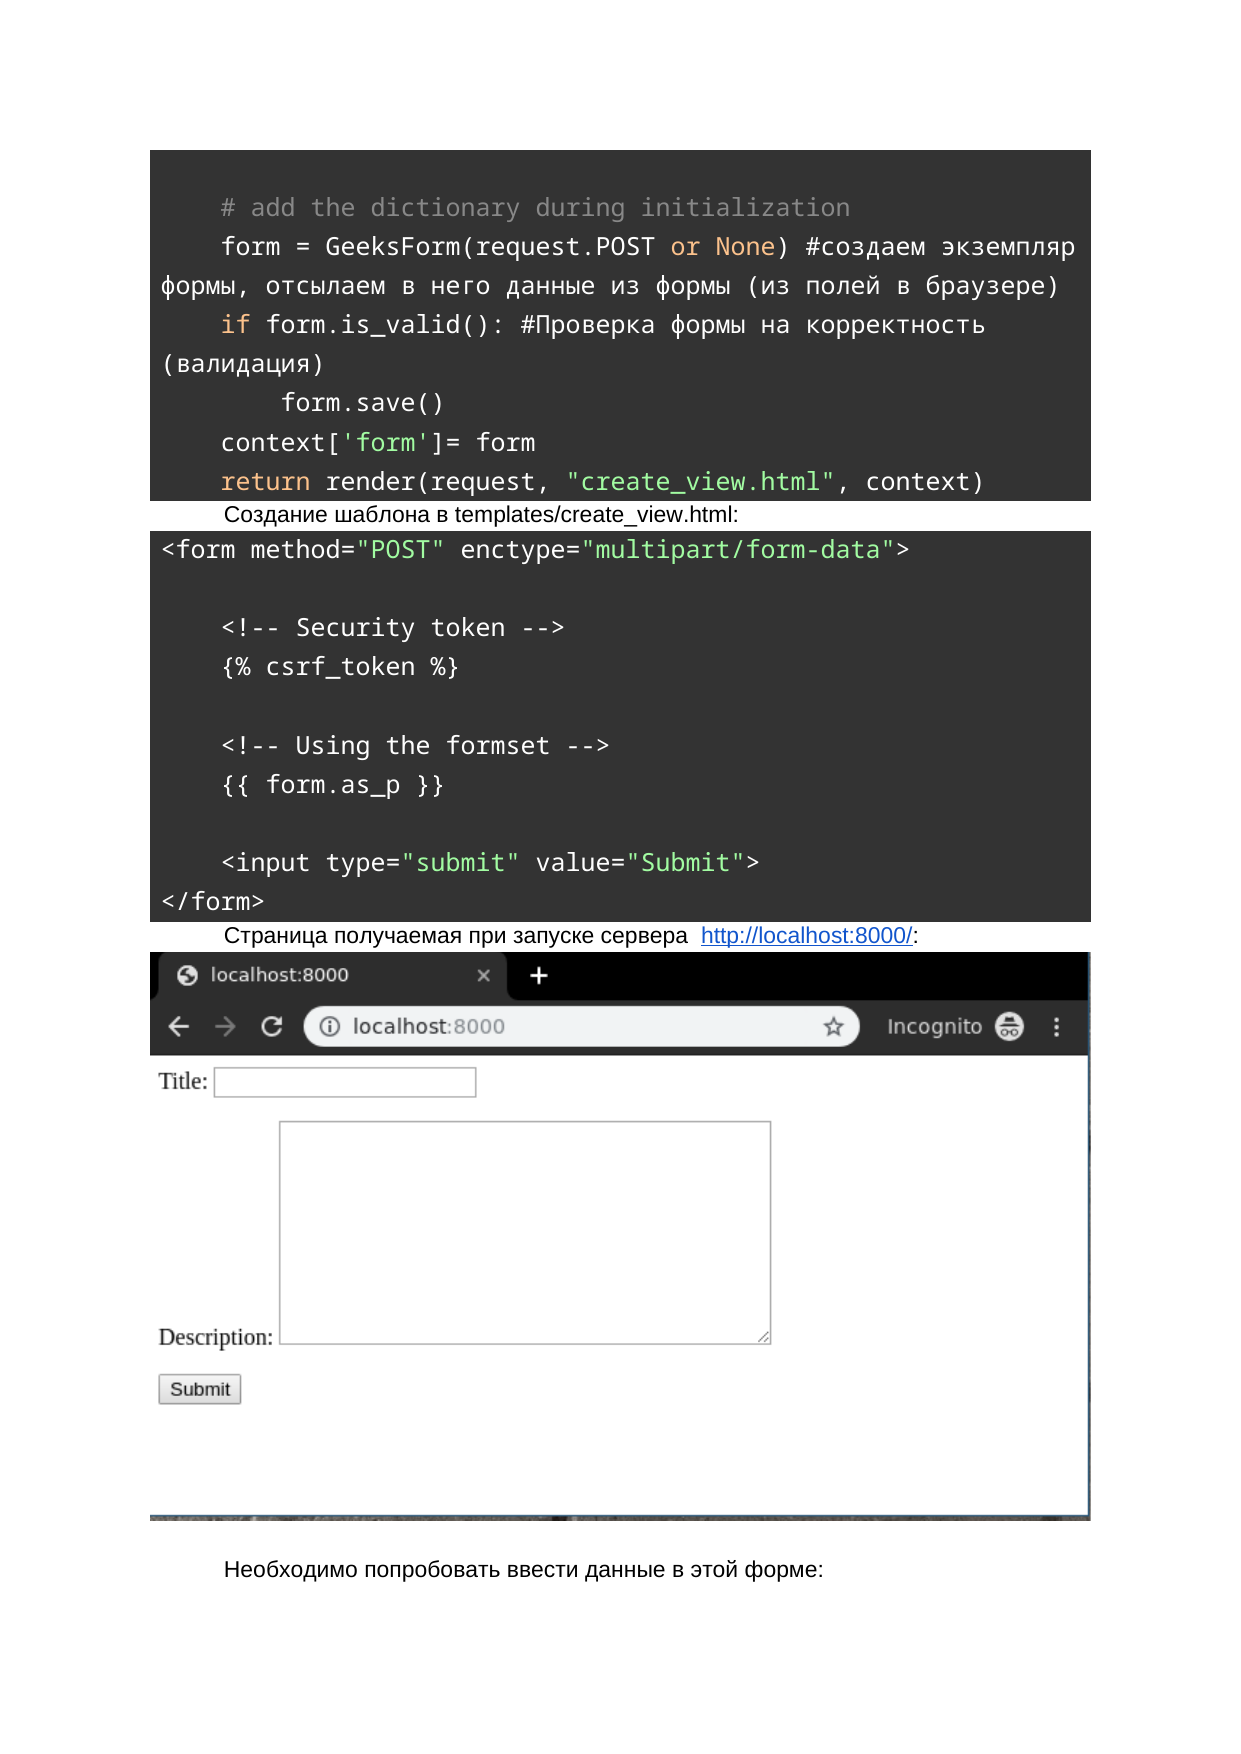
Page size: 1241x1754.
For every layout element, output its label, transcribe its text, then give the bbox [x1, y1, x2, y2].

text Создание шаблона в templates/create_view.html: [150, 501, 1090, 528]
table_header <form method="POST" enctype="multipart/form-data"> <!-- Security token --> {% csrf_token %} <!-- Using the formset --> {{ form.as_p }} <input type="submit" value="Submit"> </form> [150, 531, 1091, 922]
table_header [150, 150, 1091, 501]
text Необходимо попробовать ввести данные в этой форме: [150, 1556, 1090, 1582]
picture [150, 952, 1091, 1521]
text Страница получаемая при запуске сервера http://localhost:8000/: [150, 922, 1090, 948]
